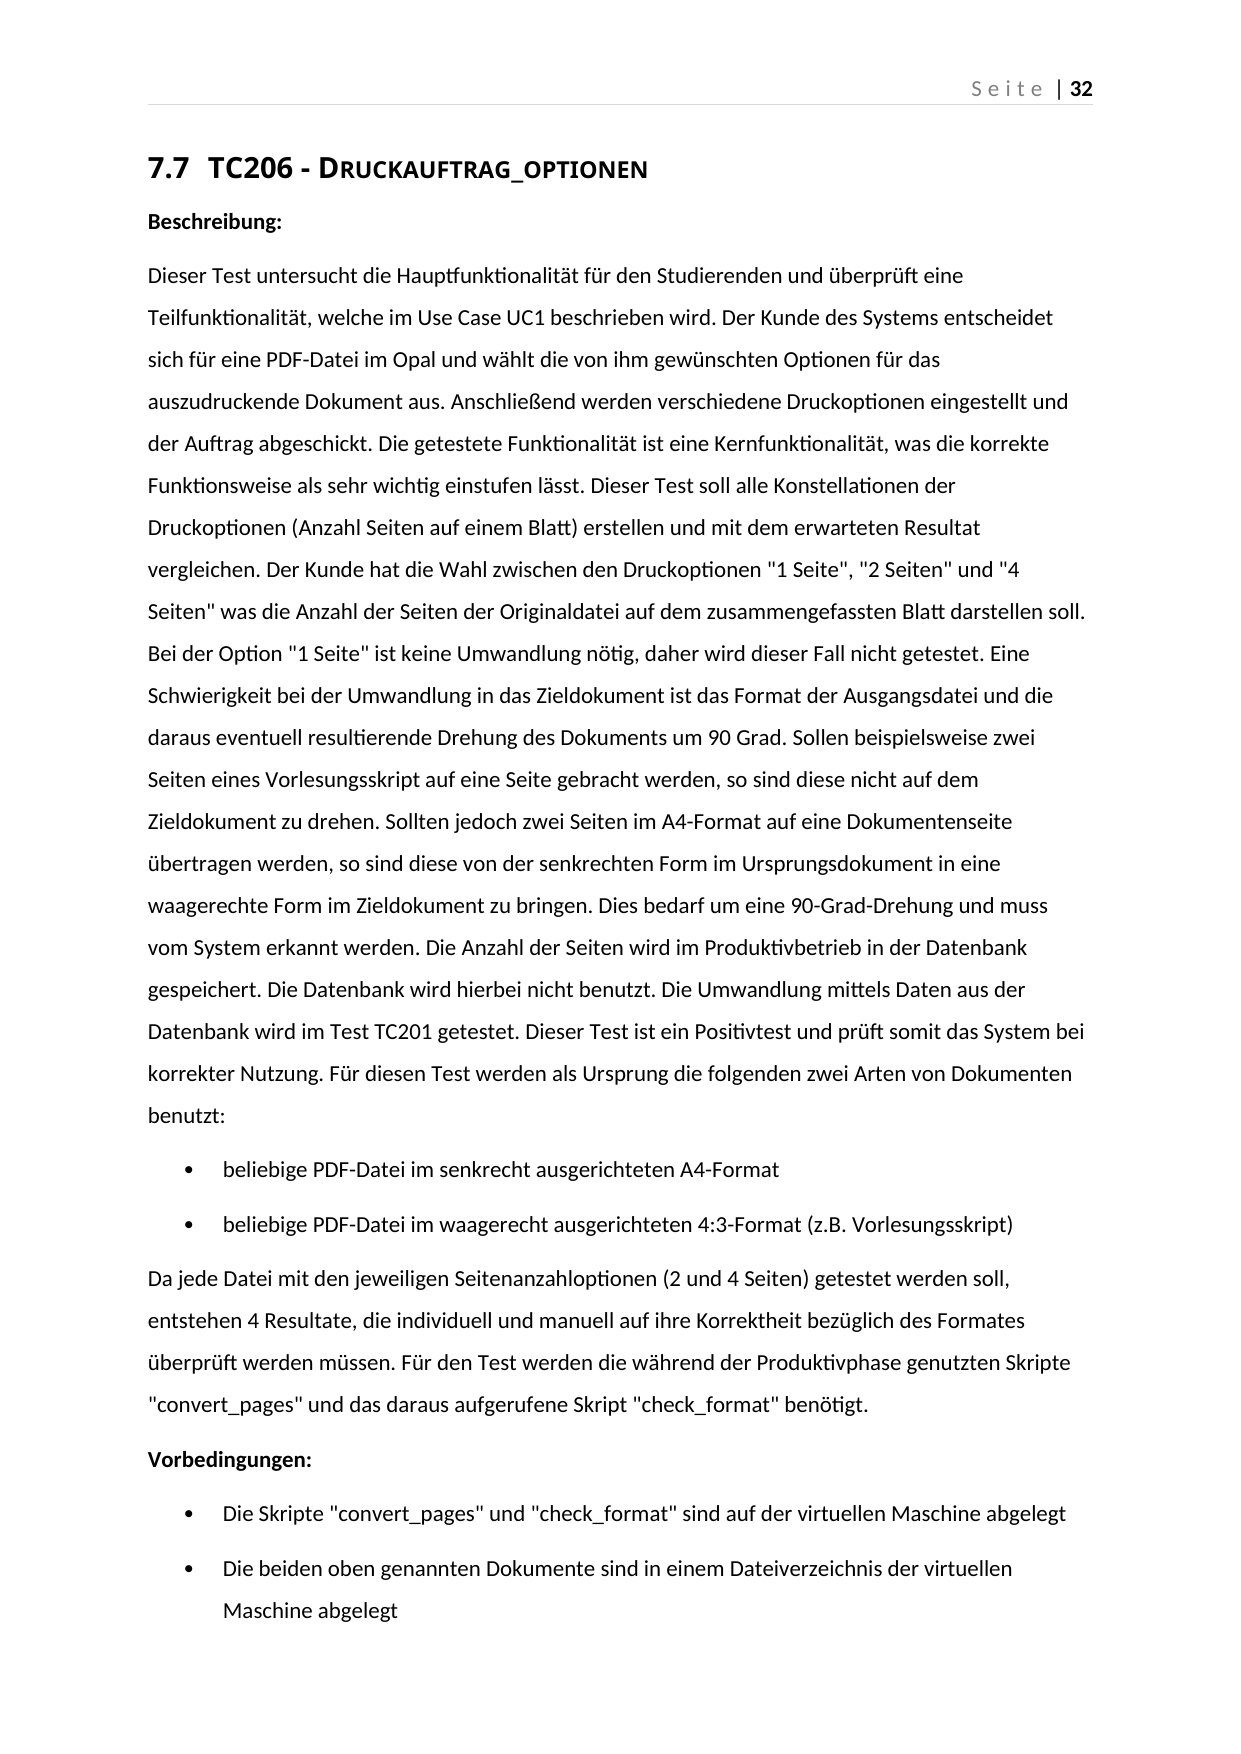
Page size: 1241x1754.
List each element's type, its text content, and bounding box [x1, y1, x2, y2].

list Die beiden oben genannten Dokumente sind in einem Dateiverzeichnis der virtuellen Maschine abgelegt [185, 1554, 1093, 1624]
text Beschreibung: [148, 207, 1093, 235]
list beliebige PDF-Datei im waagerecht ausgerichteten 4:3-Format (z.B. Vorlesungsskript) [185, 1210, 1093, 1238]
subtitle TC206 - Druckauftrag_optionen [148, 148, 1093, 187]
list beliebige PDF-Datei im senkrecht ausgerichteten A4-Format [185, 1156, 1093, 1184]
text Dieser Test untersucht die Hauptfunktionalität für den Studierenden und überprüft eine Teilfunktionalität, welche im Use Case UC1 beschrieben wird. Der Kunde des Systems entscheidet sich für eine PDF-Datei im Opal und wählt die von ihm gewünschten Optionen für das auszudruckende Dokument aus. Anschließend werden verschiedene Druckoptionen eingestellt und der Auftrag abgeschickt. Die getestete Funktionalität ist eine Kernfunktionalität, was die korrekte Funktionsweise als sehr wichtig einstufen lässt. Dieser Test soll alle Konstellationen der Druckoptionen (Anzahl Seiten auf einem Blatt) erstellen und mit dem erwarteten Resultat vergleichen. Der Kunde hat die Wahl zwischen den Druckoptionen "1 Seite", "2 Seiten" und "4 Seiten" was die Anzahl der Seiten der Originaldatei auf dem zusammengefassten Blatt darstellen soll. Bei der Option "1 Seite" ist keine Umwandlung nötig, daher wird dieser Fall nicht getestet. Eine Schwierigkeit bei der Umwandlung in das Zieldokument ist das Format der Ausgangsdatei und die daraus eventuell resultierende Drehung des Dokuments um 90 Grad. Sollen beispielsweise zwei Seiten eines Vorlesungsskript auf eine Seite gebracht werden, so sind diese nicht auf dem Zieldokument zu drehen. Sollten jedoch zwei Seiten im A4-Format auf eine Dokumentenseite übertragen werden, so sind diese von der senkrechten Form im Ursprungsdokument in eine waagerechte Form im Zieldokument zu bringen. Dies bedarf um eine 90-Grad-Drehung und muss vom System erkannt werden. Die Anzahl der Seiten wird im Produktivbetrieb in der Datenbank gespeichert. Die Datenbank wird hierbei nicht benutzt. Die Umwandlung mittels Daten aus der Datenbank wird im Test TC201 getestet. Dieser Test ist ein Positivtest und prüft somit das System bei korrekter Nutzung. Für diesen Test werden als Ursprung die folgenden zwei Arten von Dokumenten benutzt: [148, 262, 1093, 1129]
list Die Skripte "convert_pages" und "check_format" sind auf der virtuellen Maschine abgelegt [185, 1499, 1093, 1527]
text Da jede Datei mit den jeweiligen Seitenanzahloptionen (2 und 4 Seiten) getestet werden soll, entstehen 4 Resultate, die individuell und manuell auf ihre Korrektheit bezüglich des Formates überprüft werden müssen. Für den Test werden die während der Produktivphase genutzten Skripte "convert_pages" und das daraus aufgerufene Skript "check_format" benötigt. [148, 1264, 1093, 1418]
text Vorbedingungen: [148, 1445, 1093, 1473]
